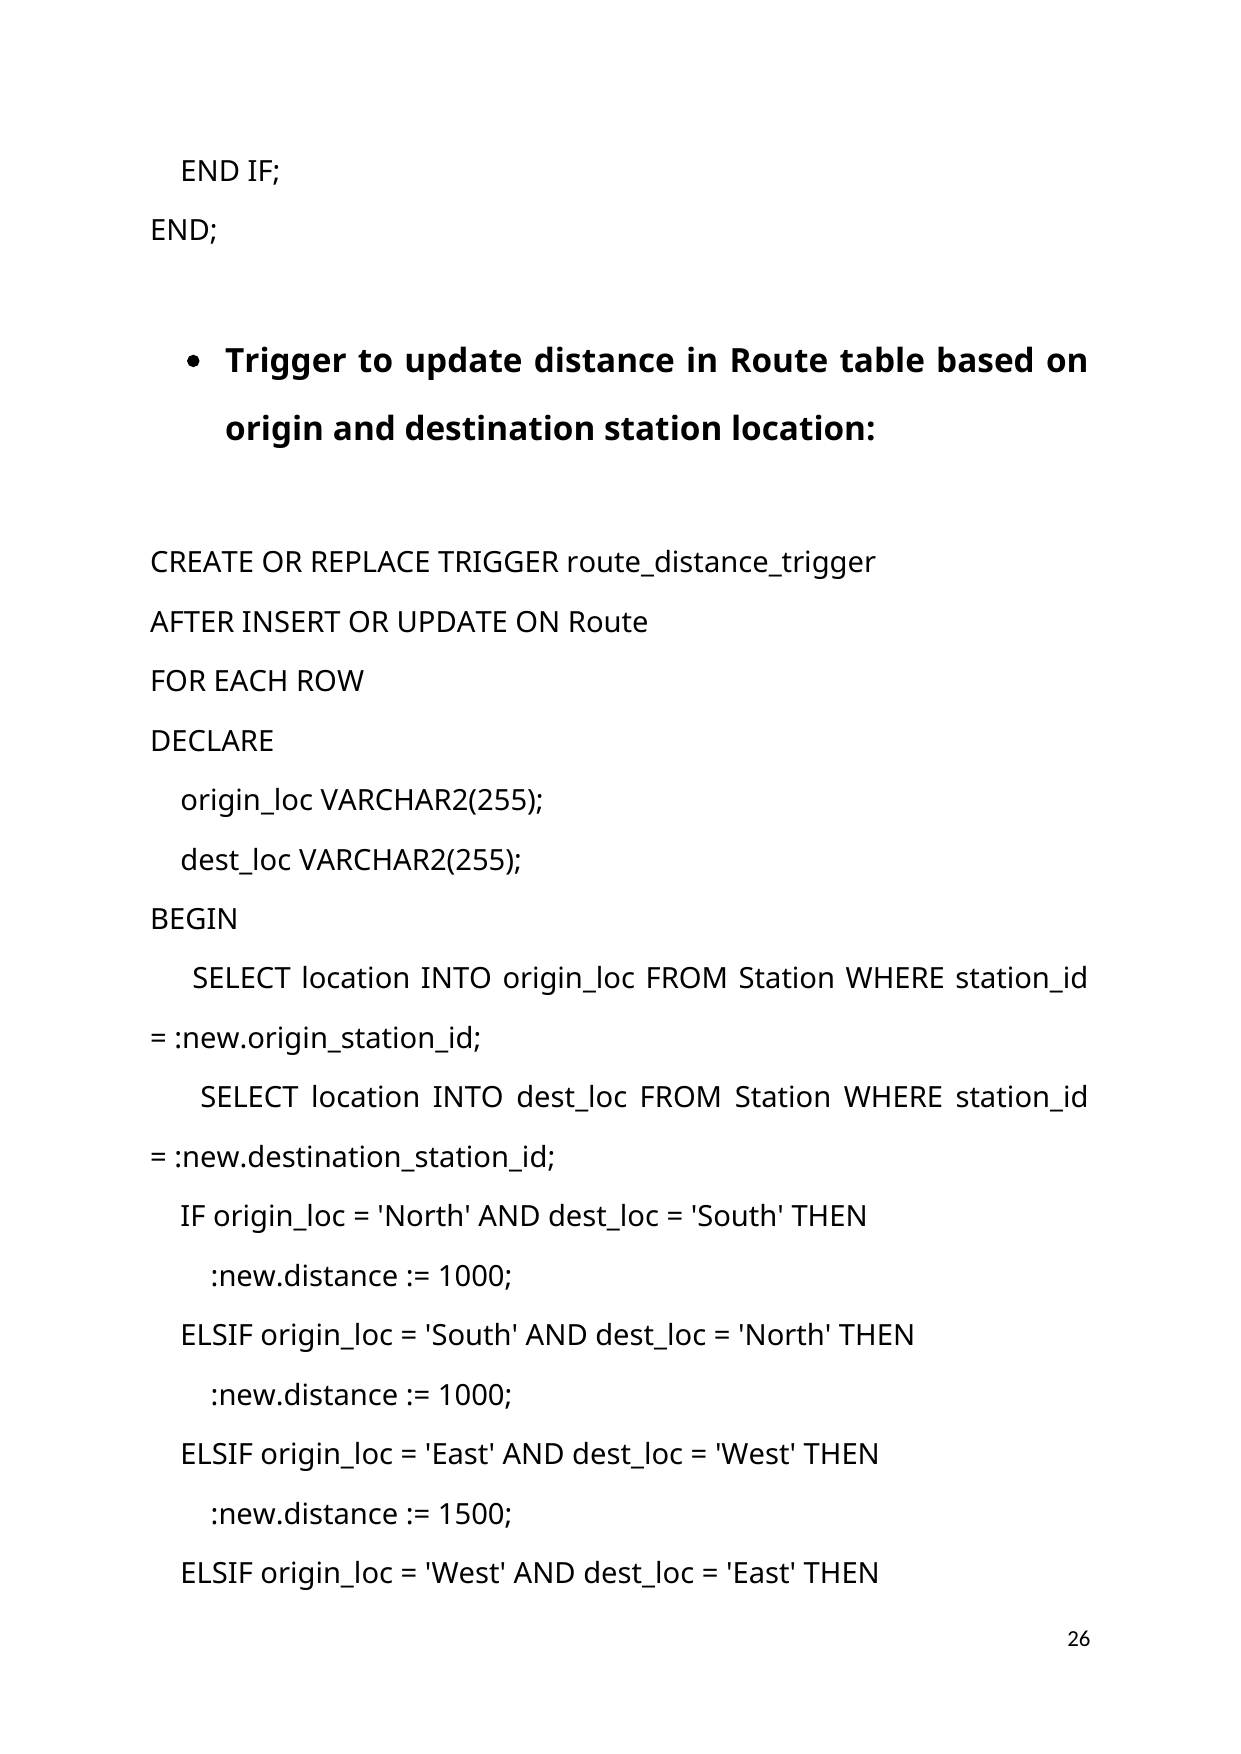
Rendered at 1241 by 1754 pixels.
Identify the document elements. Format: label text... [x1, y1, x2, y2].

text IF origin_loc = 'North' AND dest_loc = 'South' THEN [150, 1196, 1090, 1235]
text SELECT location INTO dest_loc FROM Station WHERE station_id = :new.destination_station_id; [150, 1077, 1090, 1176]
text SELECT location INTO origin_loc FROM Station WHERE station_id = :new.origin_station_id; [150, 958, 1090, 1057]
text origin_loc VARCHAR2(255); [150, 779, 1090, 819]
text DECLARE [150, 720, 1090, 759]
text :new.distance := 1000; [150, 1255, 1090, 1295]
text ELSIF origin_loc = 'South' AND dest_loc = 'North' THEN [150, 1315, 1090, 1354]
text :new.distance := 1000; [150, 1374, 1090, 1414]
text FOR EACH ROW [150, 660, 1090, 700]
text ELSIF origin_loc = 'West' AND dest_loc = 'East' THEN [150, 1553, 1090, 1592]
text :new.distance := 1500; [150, 1493, 1090, 1533]
text END; [150, 209, 1090, 249]
text AFTER INSERT OR UPDATE ON Route [150, 601, 1090, 641]
text dest_loc VARCHAR2(255); [150, 839, 1090, 878]
list Trigger to update distance in Route table based on origin and destination station location: [187, 337, 1090, 451]
text END IF; [150, 150, 1090, 190]
text CREATE OR REPLACE TRIGGER route_distance_trigger [150, 541, 1090, 581]
text BEGIN [150, 898, 1090, 938]
text ELSIF origin_loc = 'East' AND dest_loc = 'West' THEN [150, 1434, 1090, 1473]
